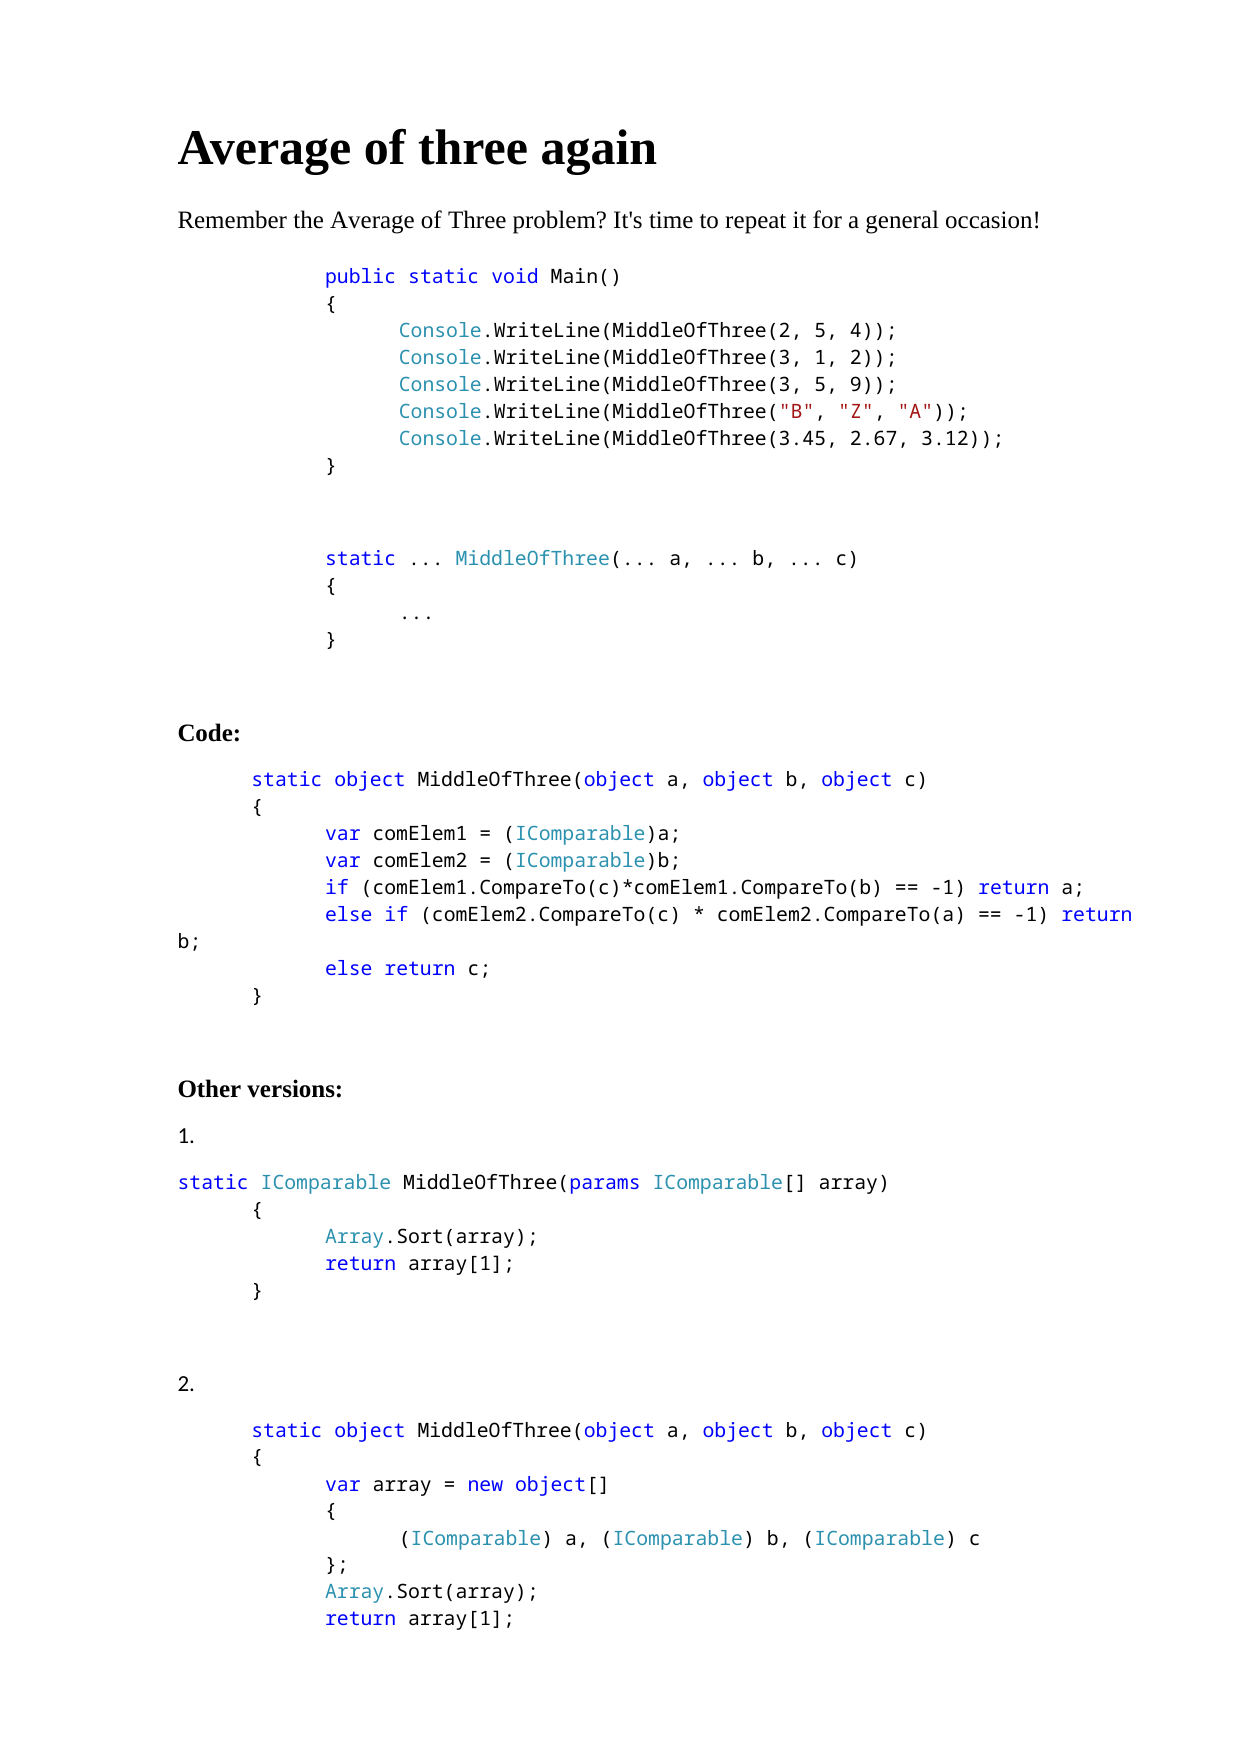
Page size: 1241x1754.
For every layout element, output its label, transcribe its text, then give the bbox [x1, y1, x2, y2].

text Console.WriteLine(MiddleOfThree(3.45, 2.67, 3.12)); [177, 424, 1152, 452]
text var array = new object[] [177, 1470, 1152, 1497]
text } [177, 625, 1152, 652]
text } [177, 981, 1152, 1008]
text var comElem2 = (IComparable)b; [177, 846, 1152, 873]
text else if (comElem2.CompareTo(c) * comElem2.CompareTo(a) == -1) return b; [177, 900, 1152, 954]
text Console.WriteLine(MiddleOfThree(3, 5, 9)); [177, 371, 1152, 398]
text return array[1]; [177, 1249, 1152, 1276]
text Remember the Average of Three problem? It's time to repeat it for a general occasion! [177, 205, 1152, 233]
text ... [177, 598, 1152, 625]
text { [177, 290, 1152, 317]
text Console.WriteLine(MiddleOfThree(3, 1, 2)); [177, 344, 1152, 371]
text public static void Main() [177, 263, 1152, 290]
text Array.Sort(array); [177, 1222, 1152, 1249]
text return array[1]; [177, 1605, 1152, 1632]
text Array.Sort(array); [177, 1578, 1152, 1605]
text Average of three again [177, 118, 1152, 176]
text Code: [177, 718, 1152, 746]
text var comElem1 = (IComparable)a; [177, 819, 1152, 846]
text } [177, 452, 1152, 478]
text }; [177, 1551, 1152, 1578]
text Console.WriteLine(MiddleOfThree("B", "Z", "A")); [177, 398, 1152, 424]
text { [177, 792, 1152, 819]
text { [177, 571, 1152, 598]
text Other versions: [177, 1074, 1152, 1103]
text static ... MiddleOfThree(... a, ... b, ... c) [177, 544, 1152, 571]
text { [177, 1195, 1152, 1222]
text (IComparable) a, (IComparable) b, (IComparable) c [177, 1524, 1152, 1551]
text else return c; [177, 954, 1152, 981]
text { [177, 1443, 1152, 1470]
text static object MiddleOfThree(object a, object b, object c) [177, 765, 1152, 792]
text Console.WriteLine(MiddleOfThree(2, 5, 4)); [177, 317, 1152, 344]
text if (comElem1.CompareTo(c)*comElem1.CompareTo(b) == -1) return a; [177, 873, 1152, 900]
text 1. [177, 1122, 1152, 1149]
text static IComparable MiddleOfThree(params IComparable[] array) [177, 1168, 1152, 1195]
text 2. [177, 1369, 1152, 1397]
text { [177, 1497, 1152, 1524]
text static object MiddleOfThree(object a, object b, object c) [177, 1416, 1152, 1443]
text } [177, 1276, 1152, 1303]
